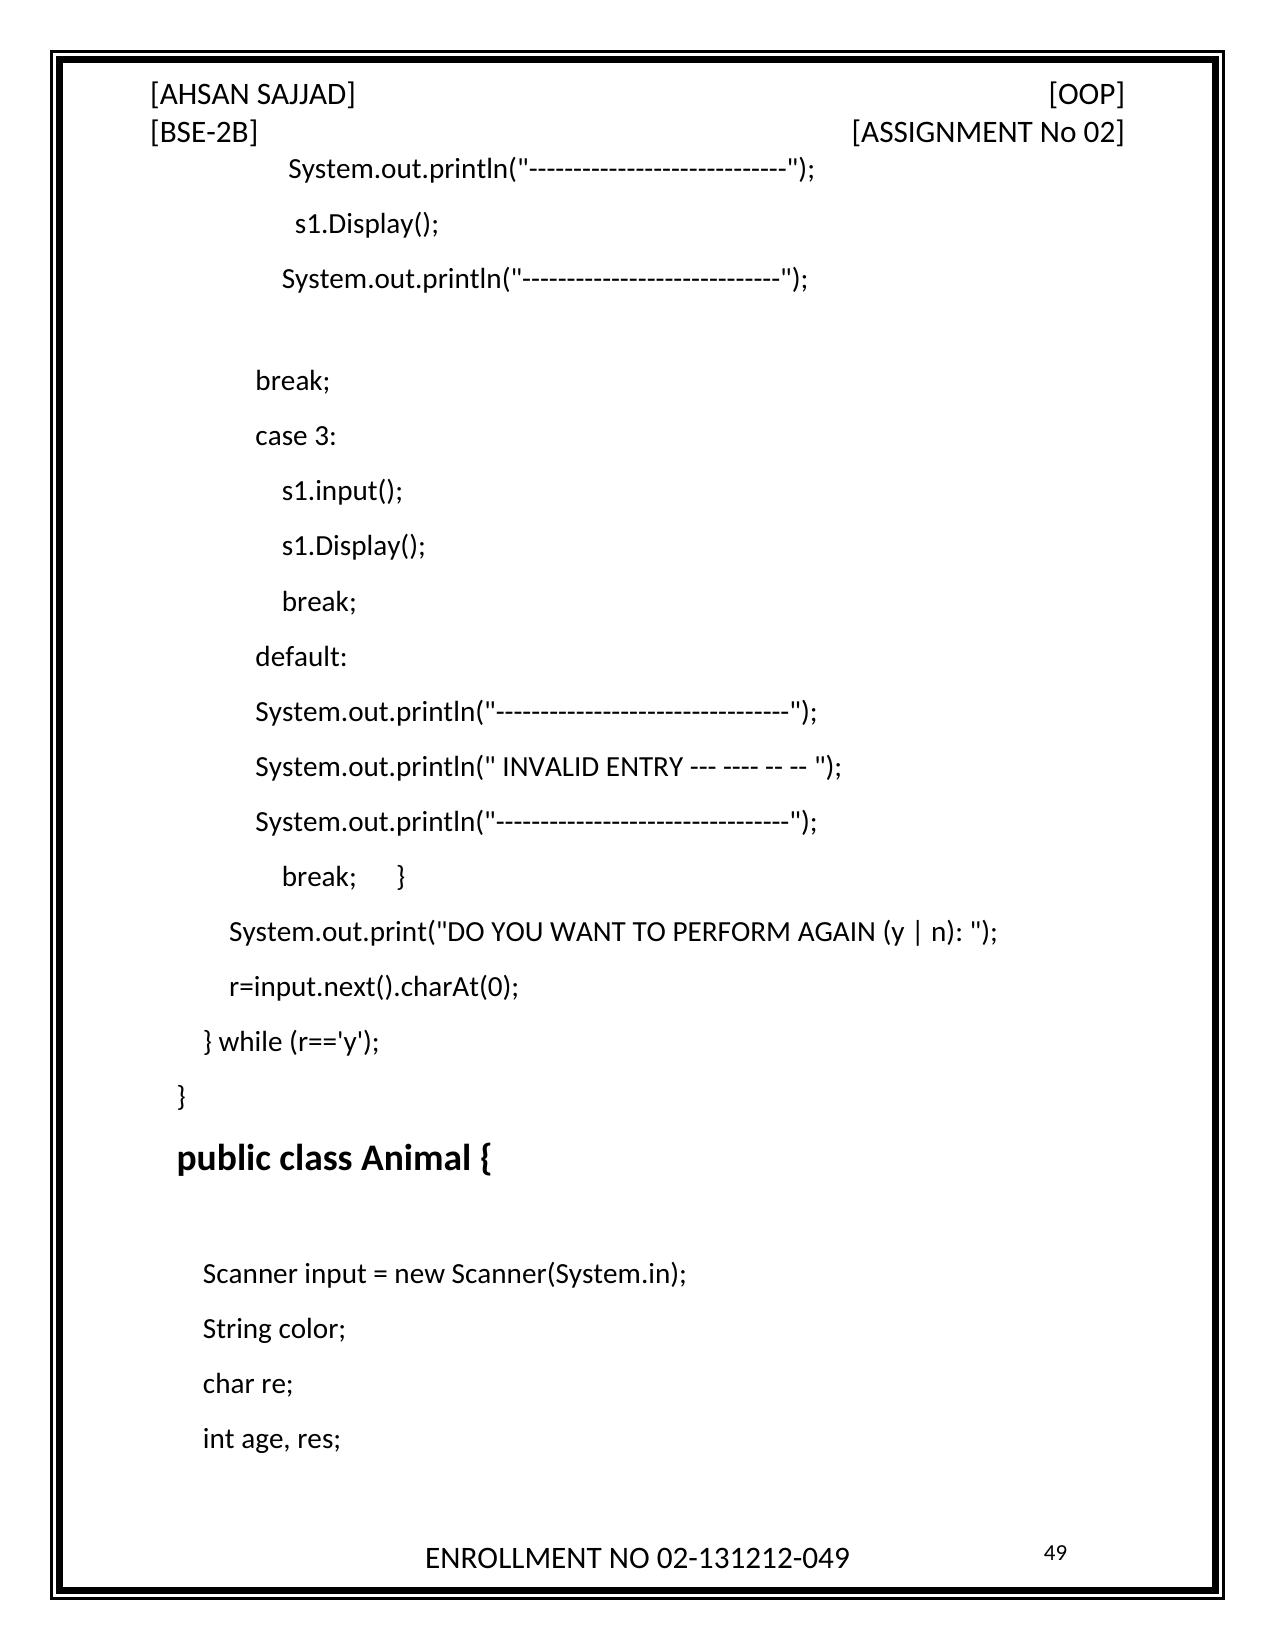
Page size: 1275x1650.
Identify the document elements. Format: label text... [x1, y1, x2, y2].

text } while (r=='y'); [150, 1023, 1125, 1059]
text default: [150, 638, 1125, 673]
text s1.Display(); [150, 527, 1125, 563]
text r=input.next().charAt(0); [150, 968, 1125, 1004]
text s1.input(); [150, 472, 1125, 508]
text char re; [150, 1365, 1125, 1401]
text break; [150, 583, 1125, 618]
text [150, 150, 1125, 186]
text break; [150, 362, 1125, 398]
text break; } [150, 858, 1125, 894]
text System.out.println("---------------------------------"); [150, 693, 1125, 728]
text System.out.println(" INVALID ENTRY --- ---- -- -- "); [150, 748, 1125, 783]
text Scanner input = new Scanner(System.in); [150, 1255, 1125, 1291]
text System.out.print("DO YOU WANT TO PERFORM AGAIN (y | n): "); [150, 913, 1125, 949]
text public class Animal { [150, 1134, 1125, 1179]
text System.out.println("---------------------------------"); [150, 803, 1125, 839]
text case 3: [150, 417, 1125, 453]
text String color; [150, 1310, 1125, 1346]
text } [150, 1078, 1125, 1114]
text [150, 260, 1125, 296]
text int age, res; [150, 1420, 1125, 1456]
text s1.Display(); [150, 205, 1125, 241]
